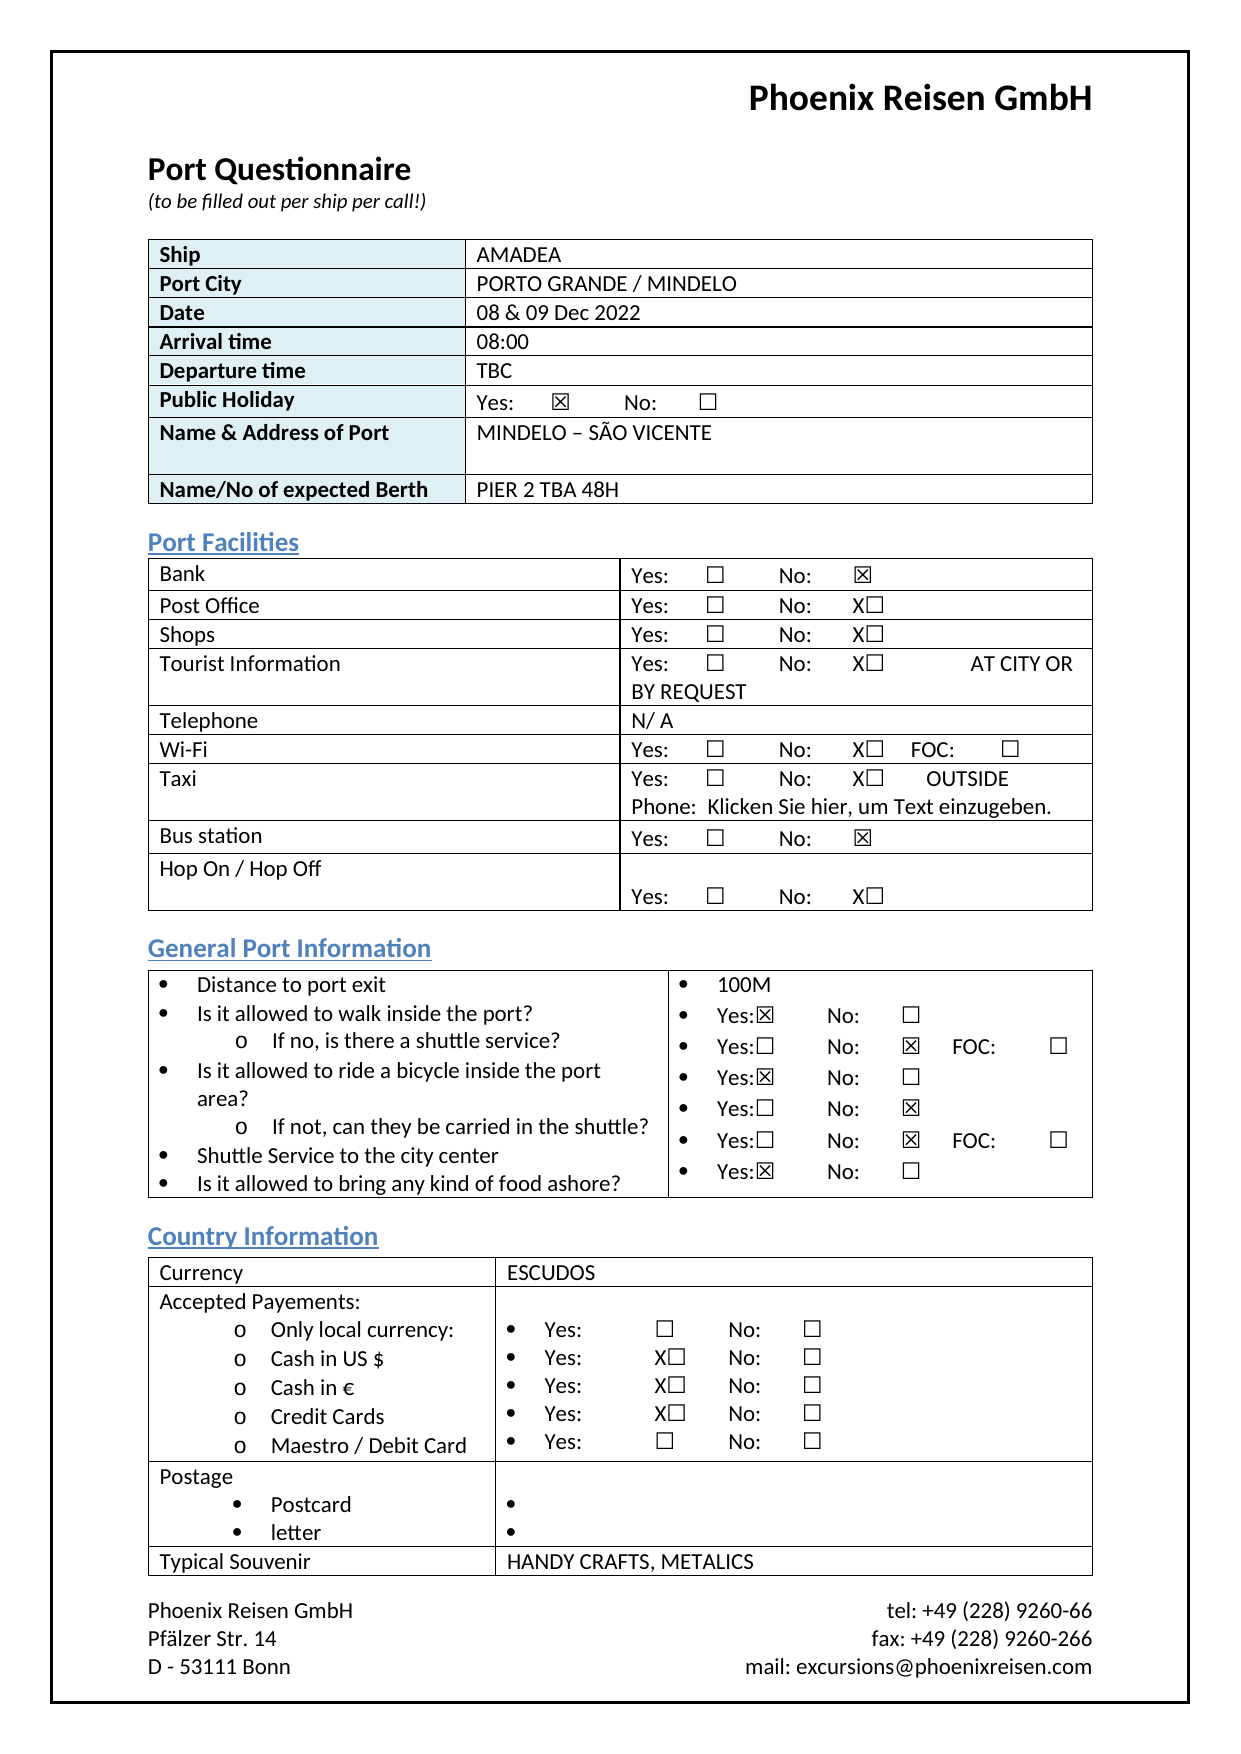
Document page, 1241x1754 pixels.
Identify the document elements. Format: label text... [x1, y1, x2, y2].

table_cell Name & Address of Port [149, 418, 465, 474]
table_cell Bus station [149, 821, 619, 853]
table_cell Hop On / Hop Off [149, 854, 619, 910]
table_cell [621, 620, 1092, 648]
table_cell Postage Postcard letter [149, 1462, 495, 1546]
table_header Distance to port exit Is it allowed to walk inside the port? If no, is there a shuttle service? Is it allowed to ride a bicycle inside the port area? If not, can they be carried in the shuttle? Shuttle Service to the city center Is it allowed to bring any kind of food ashore? [149, 971, 668, 1197]
table_cell Arrival time [149, 328, 465, 355]
table_cell 08 & 09 Dec 2022 [466, 298, 1092, 326]
table_cell Name/No of expected Berth [149, 475, 465, 503]
table_cell [621, 854, 1092, 910]
table_cell Tourist Information [149, 649, 619, 705]
table_header Ship [149, 240, 465, 268]
table_header Yes: No: Yes: No: FOC: Yes: No: Yes: No: Yes: No: FOC: Yes: No: [669, 971, 1092, 1197]
table_cell Yes: No: [621, 821, 1092, 853]
table_cell Telephone [149, 706, 619, 734]
table_header Yes: No: [621, 559, 1092, 590]
subtitle General Port Information [148, 932, 1093, 965]
subtitle Port Facilities [148, 525, 1093, 558]
table_cell Departure time [149, 356, 465, 384]
table_header [496, 1258, 1092, 1286]
table_cell Public Holiday [149, 386, 465, 417]
table_cell [496, 1287, 1092, 1461]
table_cell AT CITY OR BY REQUEST [621, 649, 1092, 705]
table_header Bank [149, 559, 619, 590]
table_cell HANDY CRAFTS, METALICS [496, 1547, 1092, 1575]
table_cell [621, 591, 1092, 619]
table_cell Wi-Fi [149, 735, 619, 763]
table_cell Date [149, 298, 465, 326]
table_cell Taxi [149, 764, 619, 820]
title Port Questionnaire [148, 148, 1093, 188]
table_cell Typical Souvenir [149, 1547, 495, 1575]
table_cell [621, 706, 1092, 734]
table_cell Port City [149, 269, 465, 297]
subtitle Country Information [148, 1219, 1093, 1252]
table_cell [621, 735, 1092, 763]
table_cell OUTSIDE Phone: [621, 764, 1092, 820]
table_cell Shops [149, 620, 619, 648]
table_cell Accepted Payements: Only local currency: Cash in US $ Cash in € Credit Cards Maestro / Debit Card [149, 1287, 495, 1461]
table_cell [496, 1462, 1092, 1546]
table_header Currency [149, 1258, 495, 1286]
table_cell Post Office [149, 591, 619, 619]
title (to be filled out per ship per call!) [148, 188, 1093, 214]
